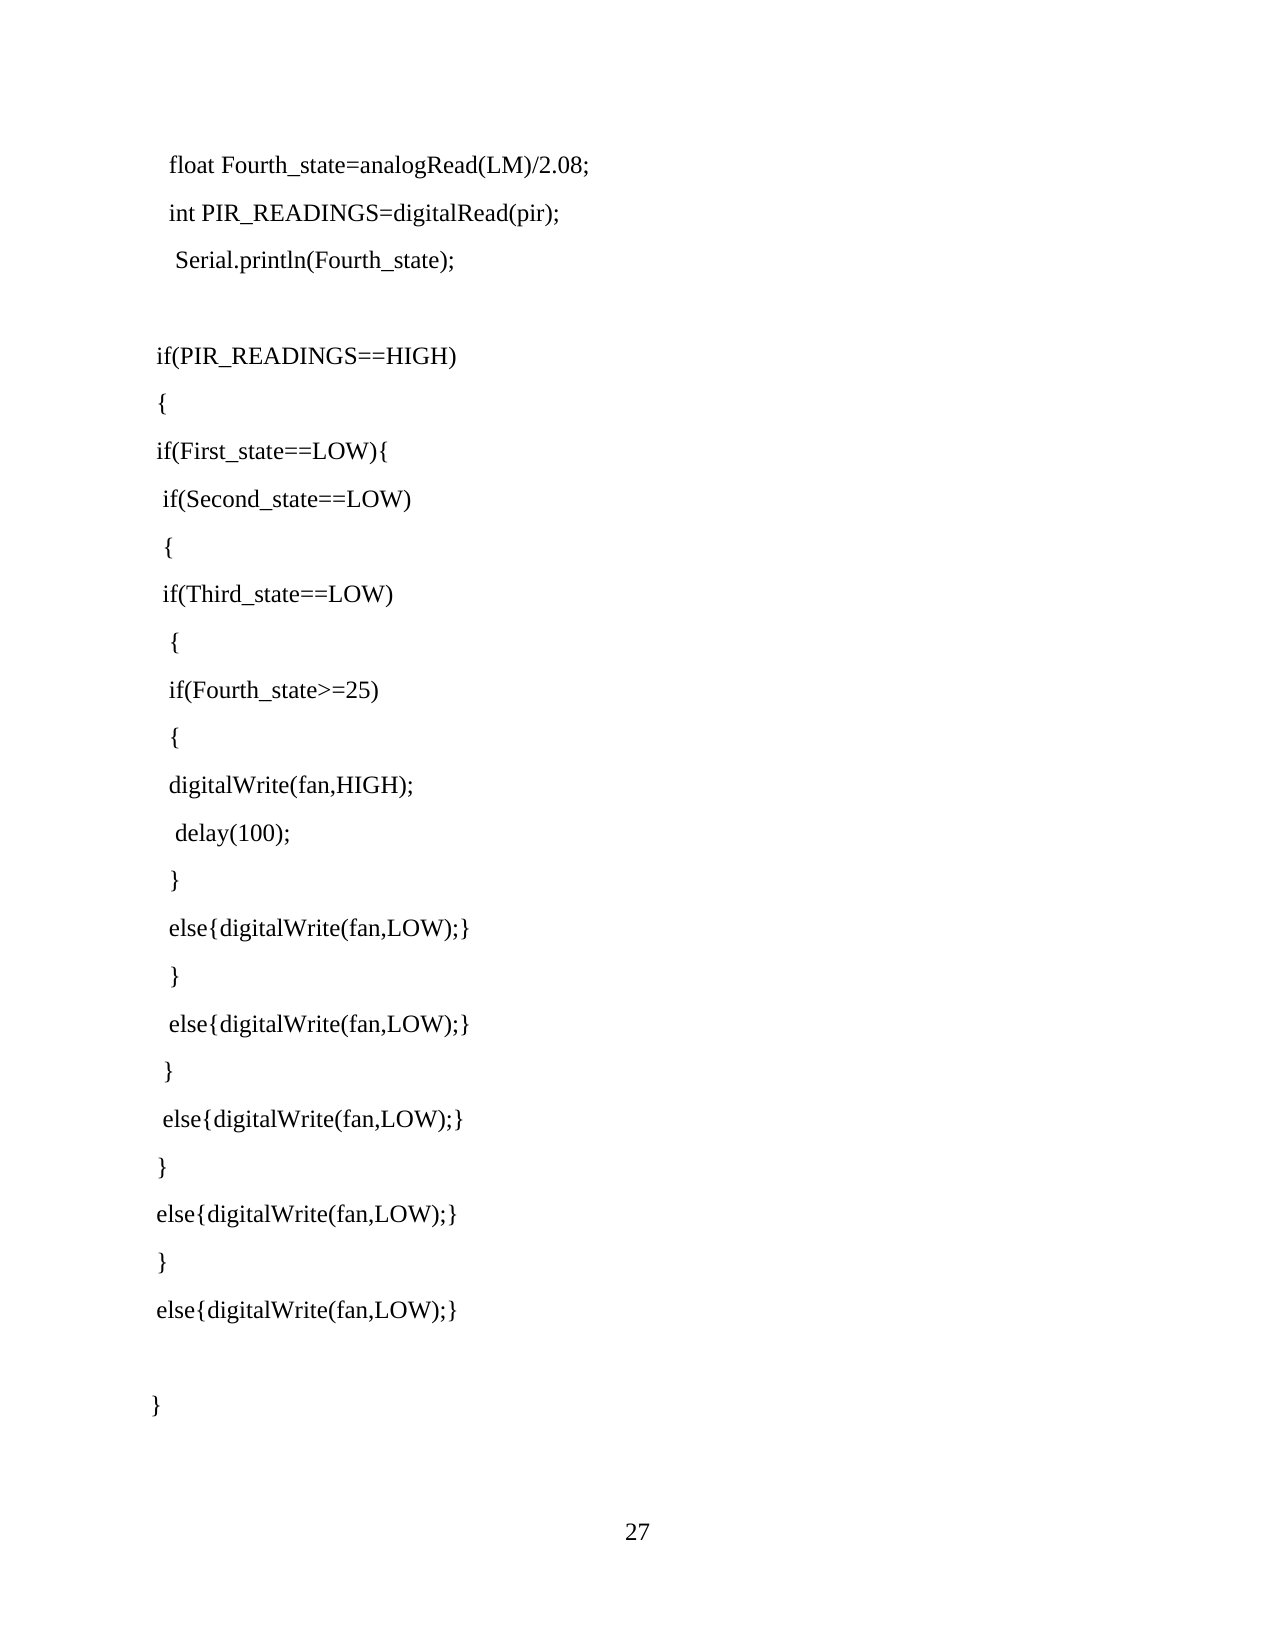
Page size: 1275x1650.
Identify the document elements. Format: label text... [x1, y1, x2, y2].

text else{digitalWrite(fan,LOW);} [150, 1295, 1125, 1324]
text else{digitalWrite(fan,LOW);} [150, 913, 1125, 942]
text else{digitalWrite(fan,LOW);} [150, 1104, 1125, 1133]
text else{digitalWrite(fan,LOW);} [150, 1009, 1125, 1037]
text } [150, 1056, 1125, 1085]
text } [150, 1152, 1125, 1181]
text } [150, 866, 1125, 894]
text if(Third_state==LOW) [150, 579, 1125, 608]
text } [150, 961, 1125, 990]
text if(PIR_READINGS==HIGH) [150, 341, 1125, 369]
text } [150, 1390, 1125, 1419]
text if(First_state==LOW){ [150, 436, 1125, 465]
text { [150, 722, 1125, 751]
text if(Second_state==LOW) [150, 484, 1125, 513]
text int PIR_READINGS=digitalRead(pir); [150, 198, 1125, 226]
text { [150, 532, 1125, 560]
text else{digitalWrite(fan,LOW);} [150, 1199, 1125, 1228]
text if(Fourth_state>=25) [150, 675, 1125, 703]
text delay(100); [150, 818, 1125, 847]
text { [150, 388, 1125, 417]
text Serial.println(Fourth_state); [150, 245, 1125, 274]
text float Fourth_state=analogRead(LM)/2.08; [150, 150, 1125, 179]
text { [150, 627, 1125, 656]
text } [150, 1247, 1125, 1276]
text digitalWrite(fan,HIGH); [150, 770, 1125, 799]
